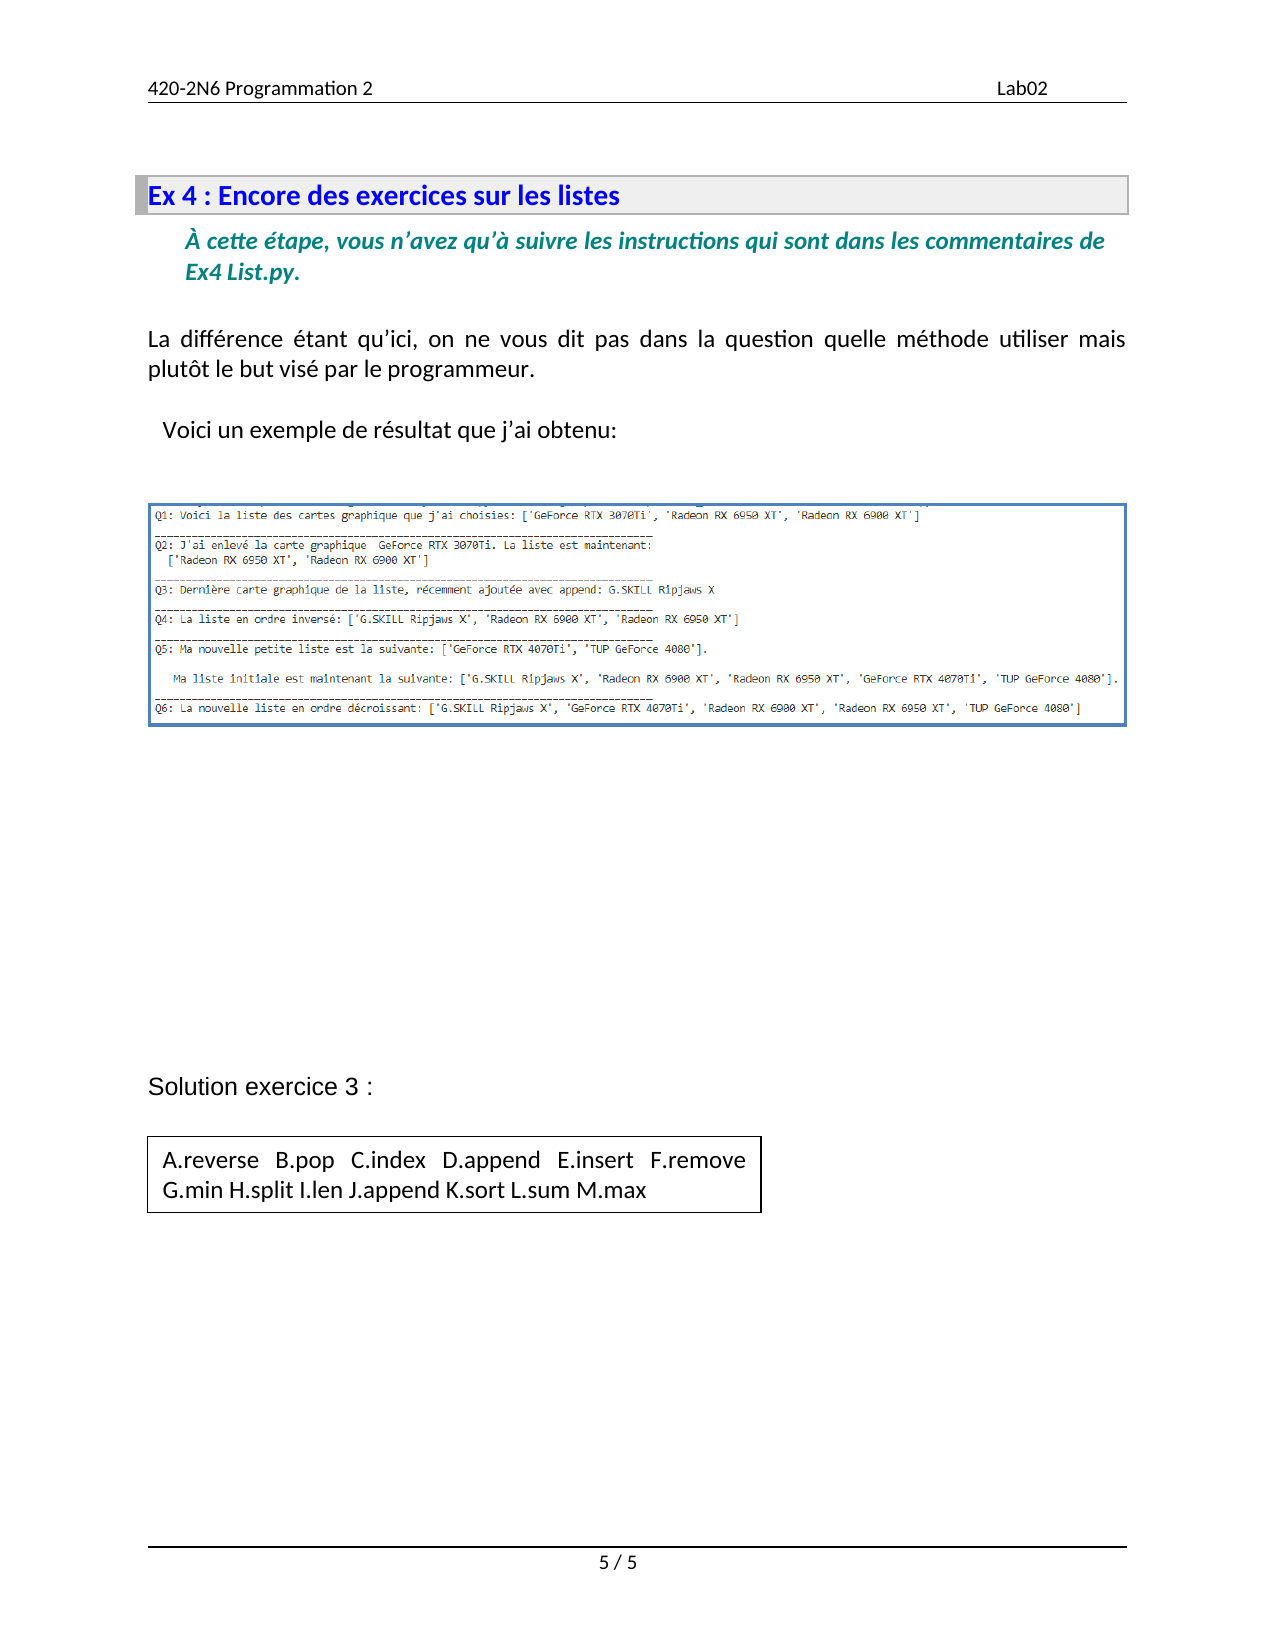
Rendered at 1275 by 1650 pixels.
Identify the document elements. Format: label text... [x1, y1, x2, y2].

subtitle Ex 4 : Encore des exercices sur les listes [148, 177, 1127, 213]
text Solution exercice 3 : [148, 1072, 1127, 1100]
text La différence étant qu’ici, on ne vous dit pas dans la question quelle méthode utiliser mais plutôt le but visé par le programmeur. [148, 323, 1127, 384]
subtitle À cette étape, vous n’avez qu’à suivre les instructions qui sont dans les commentaires de Ex4 List.py. [185, 225, 1107, 286]
picture [151, 506, 1124, 723]
text Voici un exemple de résultat que j’ai obtenu: [162, 415, 1127, 445]
